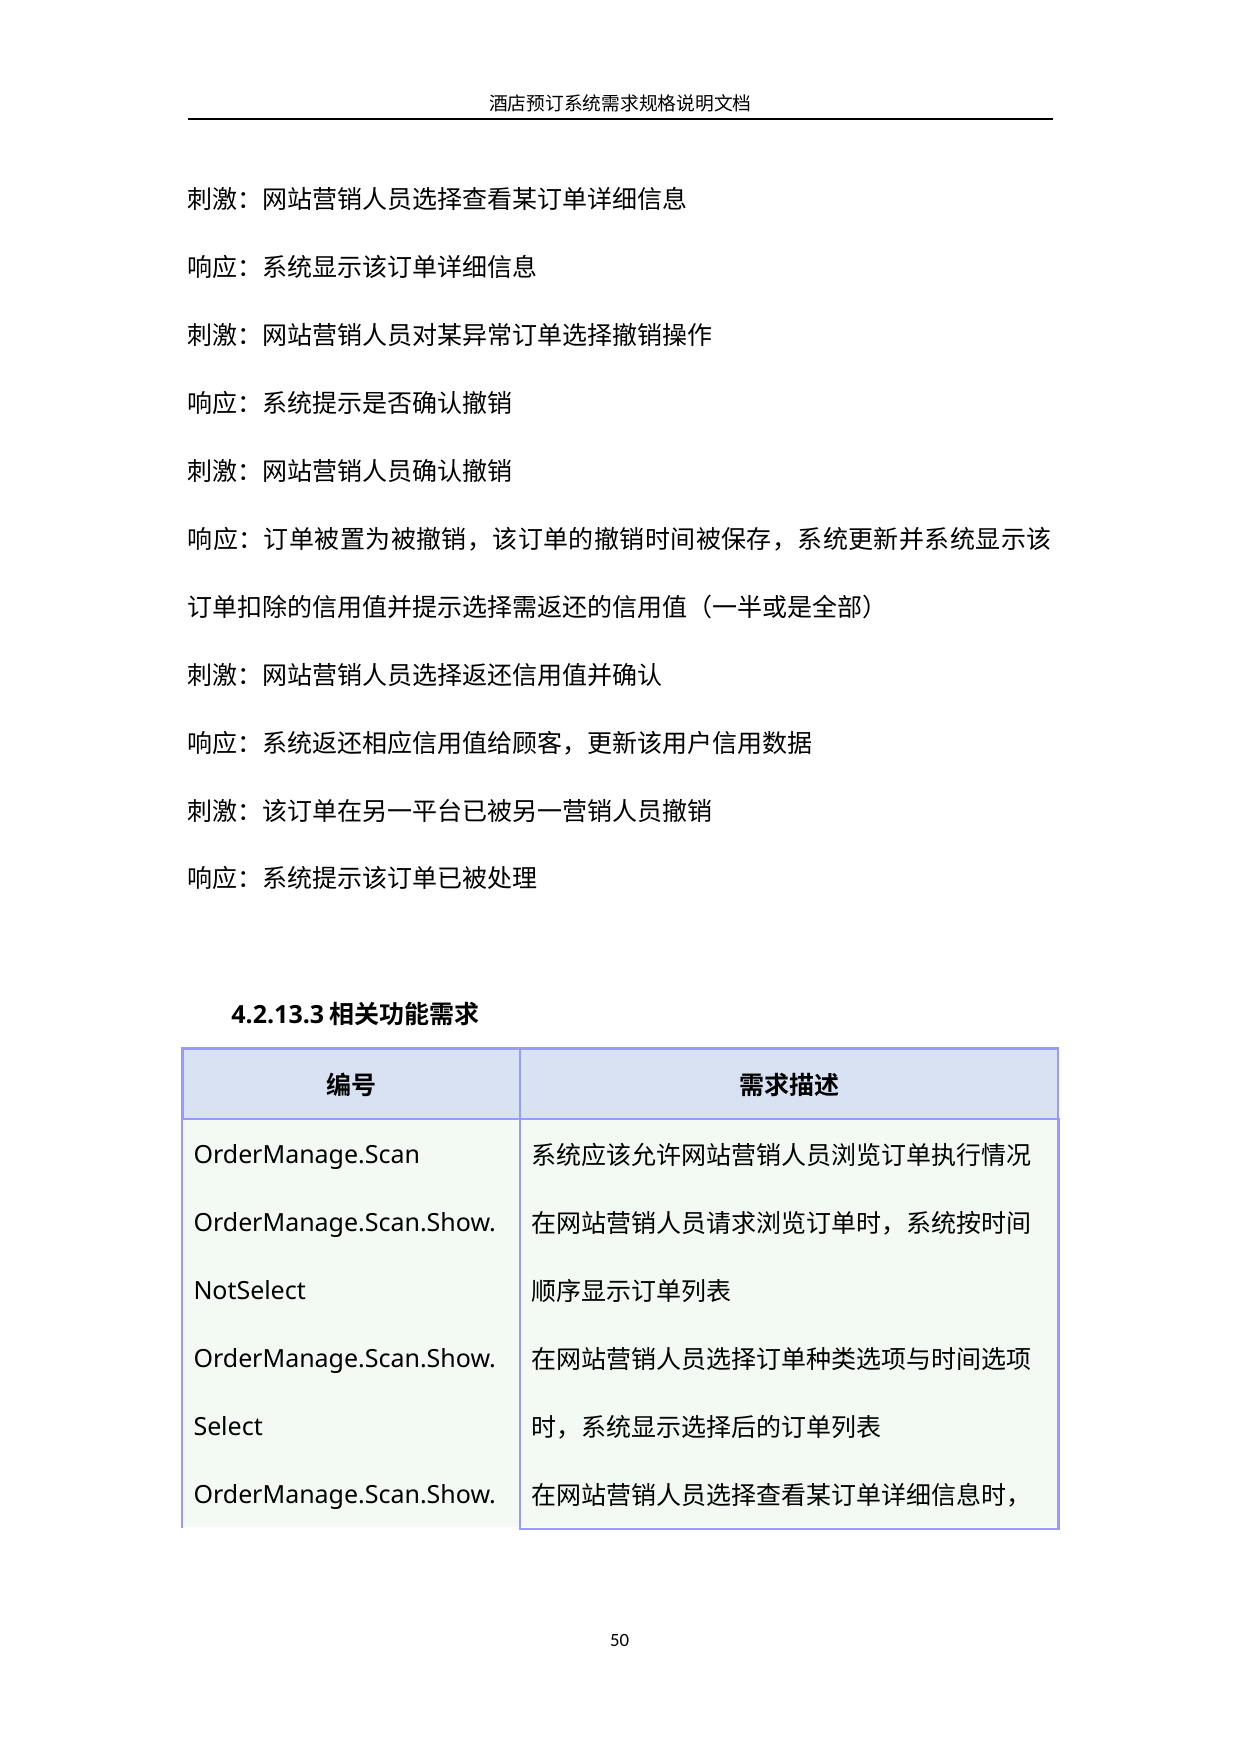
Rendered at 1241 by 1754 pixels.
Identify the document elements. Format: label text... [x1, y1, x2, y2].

text 刺激：网站营销人员确认撤销 [187, 436, 1053, 503]
text 响应：系统返还相应信用值给顾客，更新该用户信用数据 [187, 707, 1053, 775]
text 响应：系统显示该订单详细信息 [187, 232, 1053, 300]
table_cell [521, 1120, 1057, 1527]
text 响应：系统提示该订单已被处理 [187, 843, 1053, 911]
text 响应：系统提示是否确认撤销 [187, 368, 1053, 436]
text 响应：订单被置为被撤销，该订单的撤销时间被保存，系统更新并系统显示该订单扣除的信用值并提示选择需返还的信用值（一半或是全部） [187, 503, 1053, 639]
table_header 需求描述 [521, 1050, 1057, 1118]
text 刺激：网站营销人员选择返还信用值并确认 [187, 639, 1053, 707]
text 4.2.13.3相关功能需求 [187, 979, 1053, 1047]
text 刺激：该订单在另一平台已被另一营销人员撤销 [187, 775, 1053, 843]
table_header 编号 [184, 1050, 519, 1118]
text 刺激：网站营销人员选择查看某订单详细信息 [187, 164, 1053, 232]
text 刺激：网站营销人员对某异常订单选择撤销操作 [187, 300, 1053, 368]
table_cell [183, 1120, 519, 1527]
